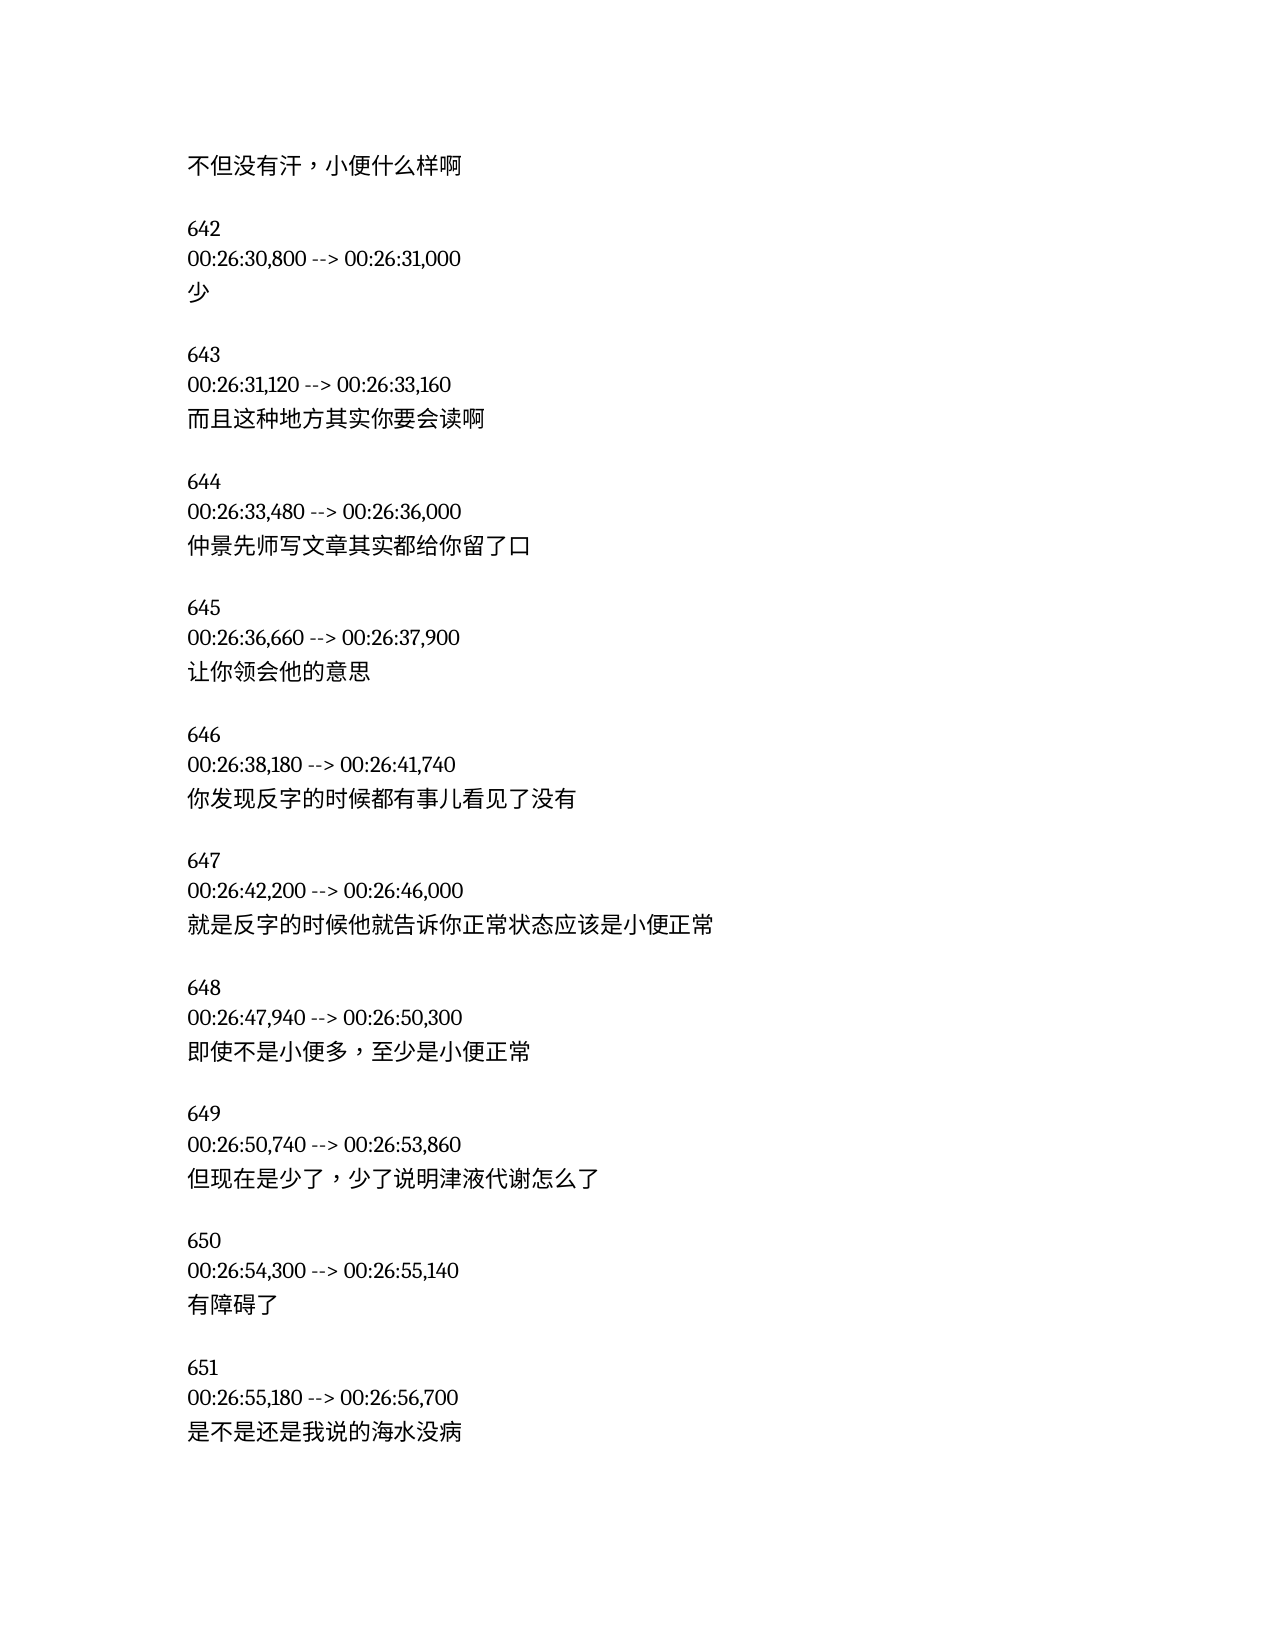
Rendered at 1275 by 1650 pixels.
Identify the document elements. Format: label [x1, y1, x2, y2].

text [187, 150, 1087, 1477]
